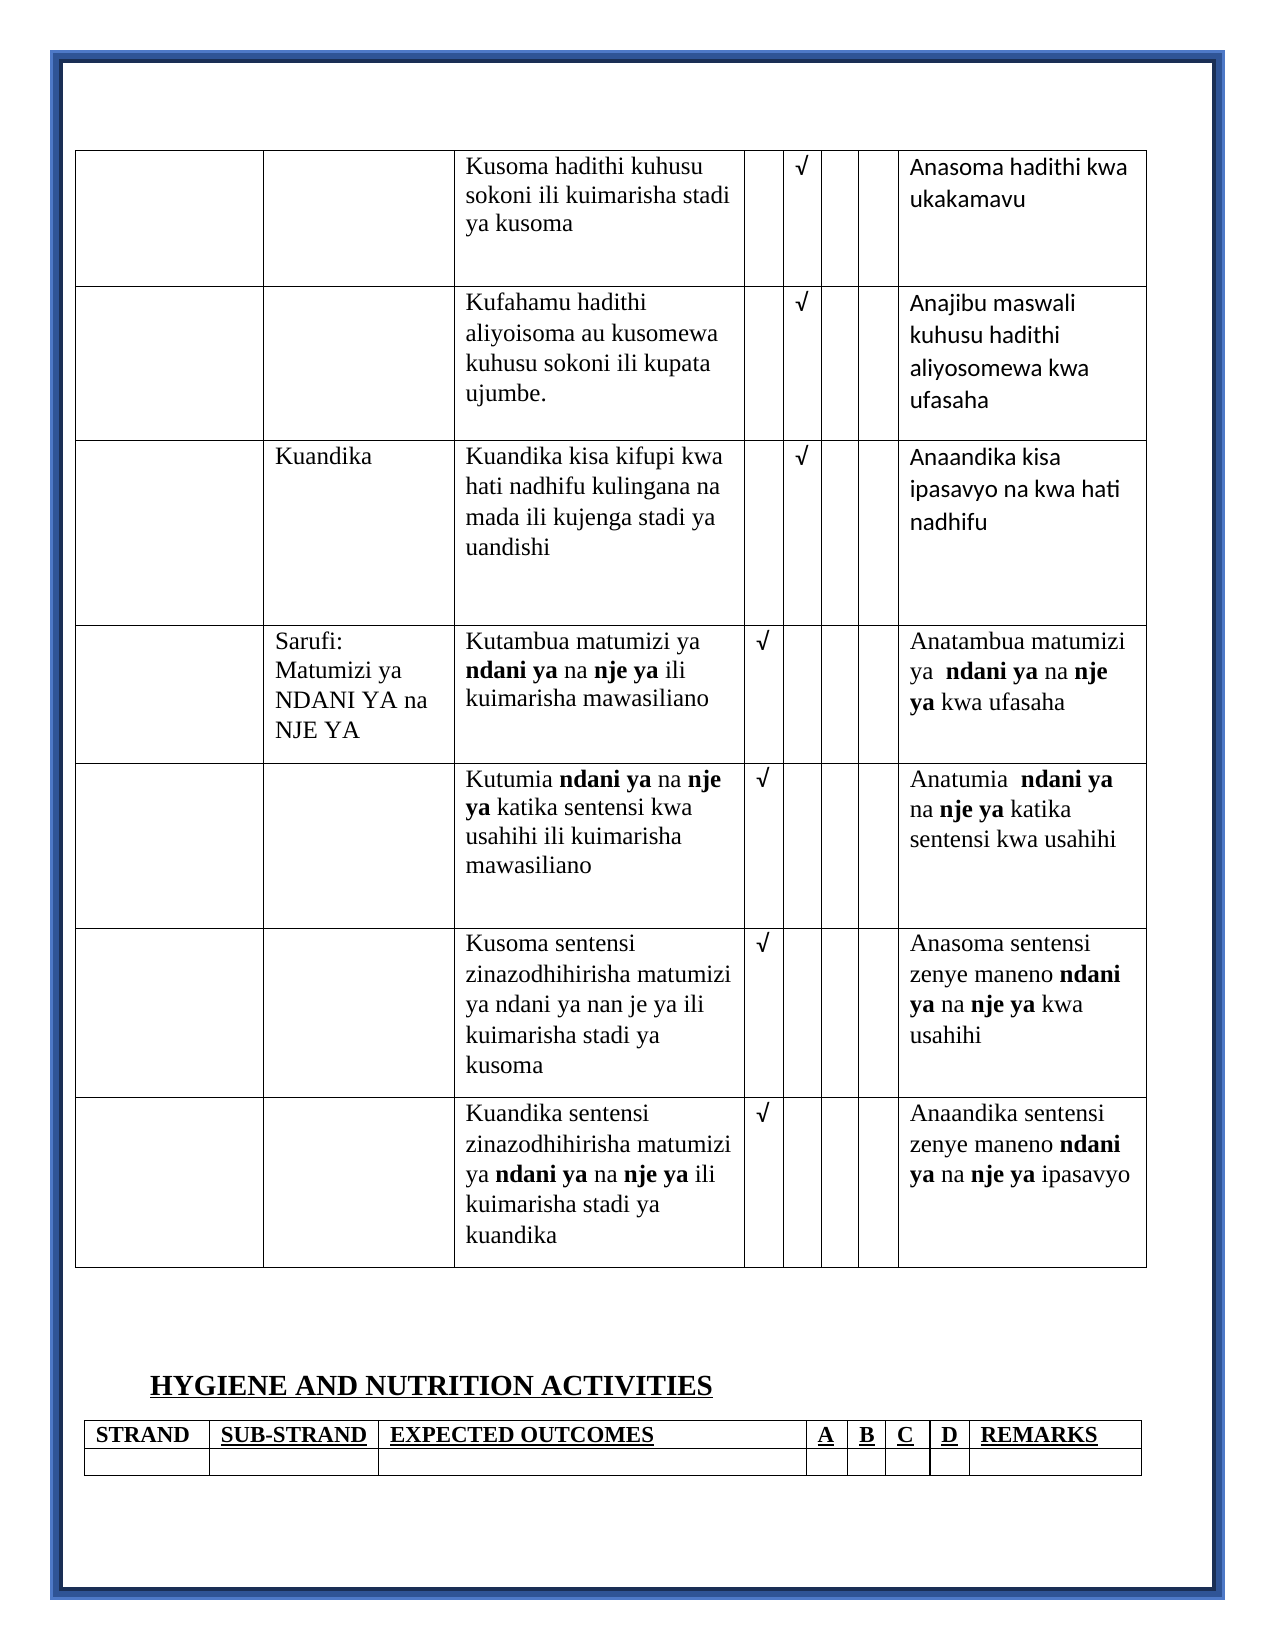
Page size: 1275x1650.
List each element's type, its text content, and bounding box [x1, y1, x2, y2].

table_cell [264, 929, 454, 1097]
table_cell [264, 151, 454, 286]
table_cell √ [784, 287, 821, 440]
table_cell [859, 441, 898, 625]
table_header A [807, 1421, 847, 1448]
table_cell [85, 1449, 209, 1475]
table_cell Kutumia ndani ya na nje ya katika sentensi kwa usahihi ili kuimarisha mawasiliano [455, 764, 744, 927]
table_cell [886, 1449, 929, 1475]
table_cell [264, 764, 454, 927]
table_cell [859, 626, 898, 763]
table_header D [931, 1421, 969, 1448]
table_cell [784, 764, 821, 927]
text HYGIENE AND NUTRITION ACTIVITIES [150, 1368, 1125, 1401]
table_cell [76, 151, 263, 286]
table_cell [822, 929, 858, 1097]
table_cell [822, 287, 858, 440]
table_cell [822, 626, 858, 763]
table_cell Kuandika [264, 441, 454, 625]
table_cell [931, 1449, 969, 1475]
table_cell [76, 1098, 263, 1267]
table_header B [848, 1421, 885, 1448]
table_cell [76, 626, 263, 763]
table_cell [859, 151, 898, 286]
table_cell √ [745, 1098, 783, 1267]
table_cell [784, 626, 821, 763]
table_cell Anatambua matumizi ya ndani ya na nje ya kwa ufasaha [899, 626, 1146, 763]
table_cell √ [745, 929, 783, 1097]
table_header EXPECTED OUTCOMES [379, 1421, 806, 1448]
table_cell [970, 1449, 1141, 1475]
table_cell [784, 929, 821, 1097]
table_cell [859, 929, 898, 1097]
table_cell √ [745, 626, 783, 763]
table_cell [859, 1098, 898, 1267]
table_cell √ [784, 151, 821, 286]
table_cell √ [745, 764, 783, 927]
table_cell Anaandika kisa ipasavyo na kwa hati nadhifu [899, 441, 1146, 625]
table_cell Anajibu maswali kuhusu hadithi aliyosomewa kwa ufasaha [899, 287, 1146, 440]
table_cell [76, 441, 263, 625]
table_cell Kuandika sentensi zinazodhihirisha matumizi ya ndani ya na nje ya ili kuimarisha stadi ya kuandika [455, 1098, 744, 1267]
table_cell Sarufi: Matumizi ya NDANI YA na NJE YA [264, 626, 454, 763]
table_cell Kutambua matumizi ya ndani ya na nje ya ili kuimarisha mawasiliano [455, 626, 744, 763]
table_cell [784, 1098, 821, 1267]
table_cell Anatumia ndani ya na nje ya katika sentensi kwa usahihi [899, 764, 1146, 927]
table_cell [379, 1449, 806, 1475]
table_header SUB-STRAND [210, 1421, 378, 1448]
table_header REMARKS [970, 1421, 1141, 1448]
table_cell [745, 441, 783, 625]
table_cell [76, 287, 263, 440]
table_cell [822, 151, 858, 286]
table_cell [76, 929, 263, 1097]
table_cell Kuandika kisa kifupi kwa hati nadhifu kulingana na mada ili kujenga stadi ya uandishi [455, 441, 744, 625]
table_cell [822, 764, 858, 927]
table_cell [76, 764, 263, 927]
table_cell [859, 287, 898, 440]
table_cell Kusoma hadithi kuhusu sokoni ili kuimarisha stadi ya kusoma [455, 151, 744, 286]
table_cell [848, 1449, 885, 1475]
table_cell [264, 287, 454, 440]
table_cell √ [784, 441, 821, 625]
table_cell Kusoma sentensi zinazodhihirisha matumizi ya ndani ya nan je ya ili kuimarisha stadi ya kusoma [455, 929, 744, 1097]
table_cell [822, 1098, 858, 1267]
table_cell Anaandika sentensi zenye maneno ndani ya na nje ya ipasavyo [899, 1098, 1146, 1267]
table_cell Anasoma sentensi zenye maneno ndani ya na nje ya kwa usahihi [899, 929, 1146, 1097]
table_cell [807, 1449, 847, 1475]
table_cell Kufahamu hadithi aliyoisoma au kusomewa kuhusu sokoni ili kupata ujumbe. [455, 287, 744, 440]
table_header C [886, 1421, 929, 1448]
table_cell [859, 764, 898, 927]
table_cell Anasoma hadithi kwa ukakamavu [899, 151, 1146, 286]
table_header STRAND [85, 1421, 209, 1448]
table_cell [822, 441, 858, 625]
table_cell [745, 151, 783, 286]
table_cell [745, 287, 783, 440]
table_cell [210, 1449, 378, 1475]
table_cell [264, 1098, 454, 1267]
